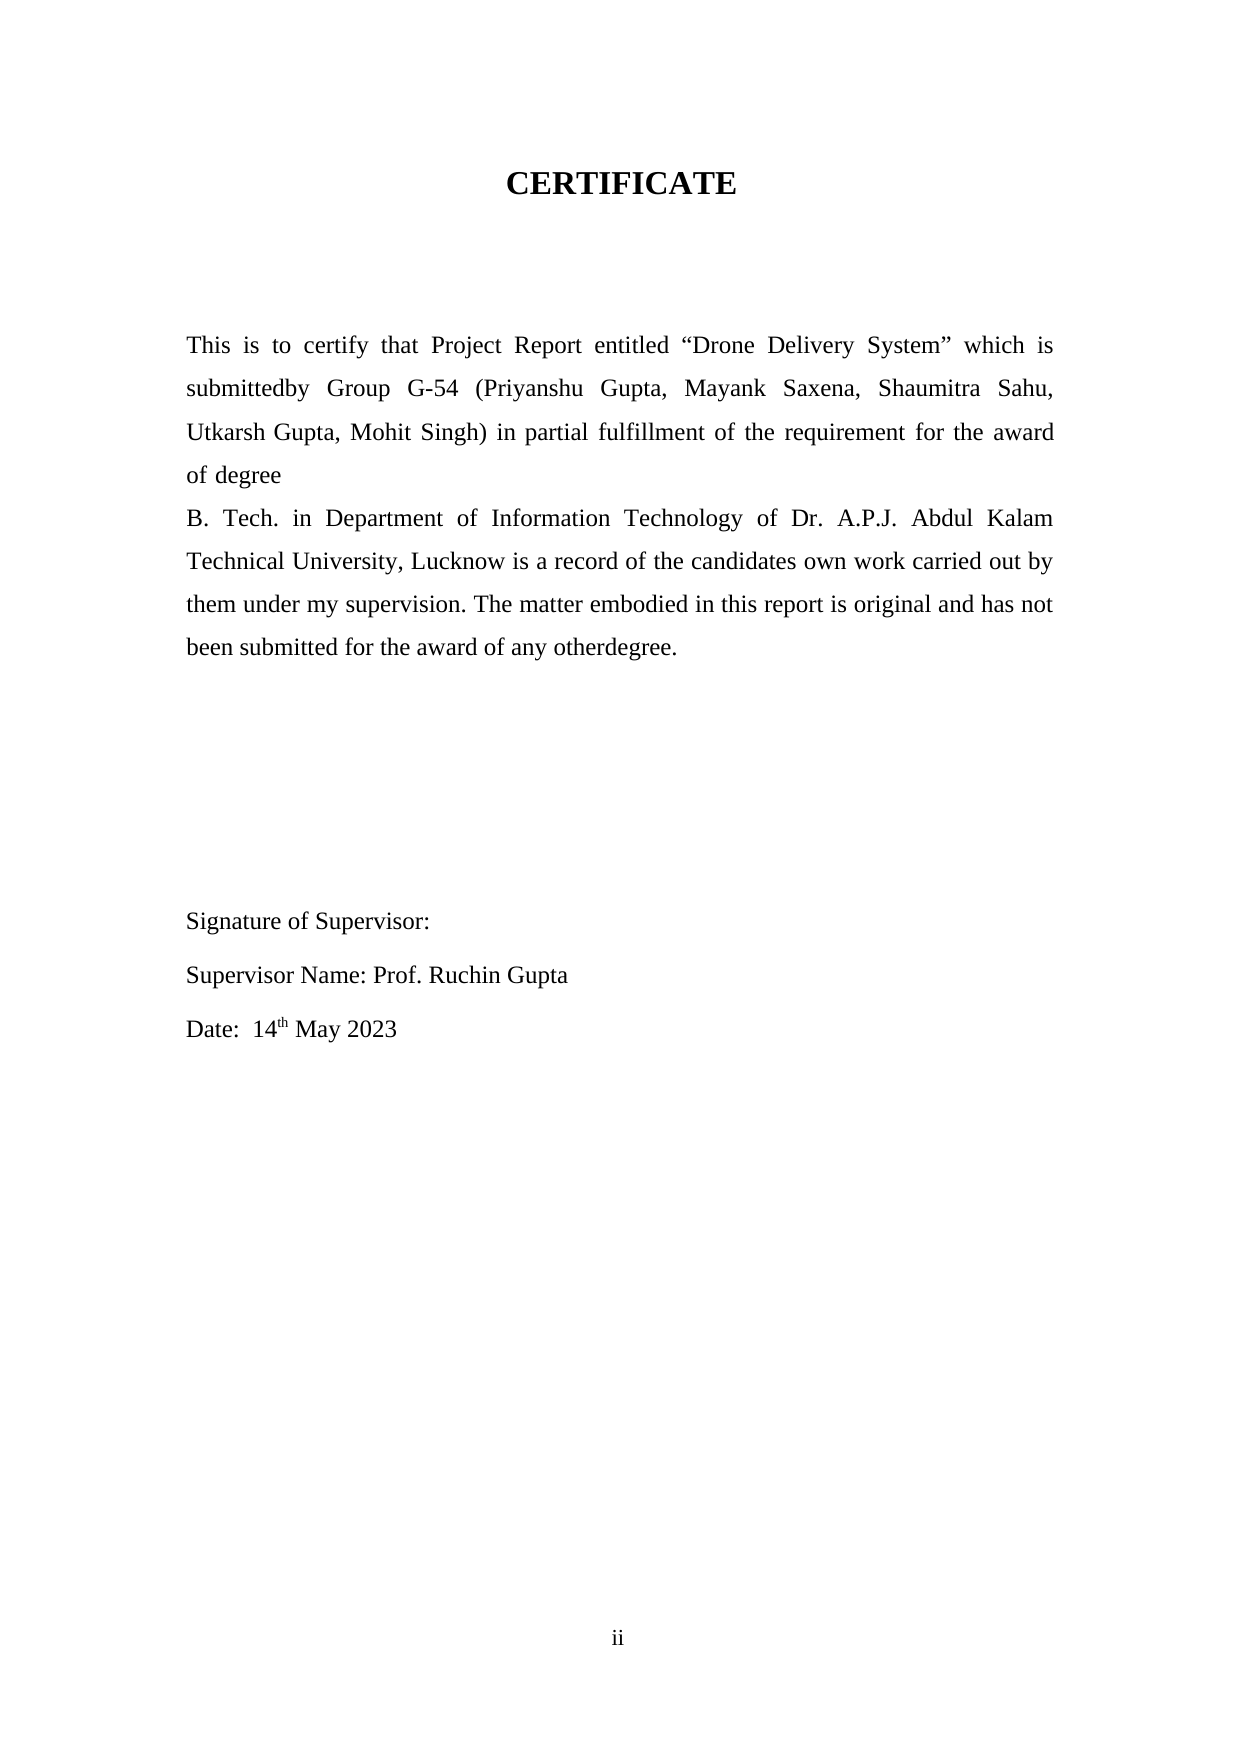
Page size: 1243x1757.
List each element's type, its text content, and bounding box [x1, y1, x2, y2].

text B. Tech. in Department of Information Technology of Dr. A.P.J. Abdul Kalam Technical University, Lucknow is a record of the candidates own work carried out by them under my supervision. The matter embodied in this report is original and has not been submitted for the award of any otherdegree. [186, 503, 1054, 661]
text Signature of Supervisor: [186, 906, 1101, 934]
subtitle CERTIFICATE [501, 163, 742, 201]
text This is to certify that Project Report entitled “Drone Delivery System” which is submittedby Group G-54 (Priyanshu Gupta, Mayank Saxena, Shaumitra Sahu, Utkarsh Gupta, Mohit Singh) in partial fulfillment of the requirement for the award of degree [186, 330, 1054, 488]
text Supervisor Name: Prof. Ruchin Gupta Date: 14th May 2023 [186, 960, 570, 1043]
